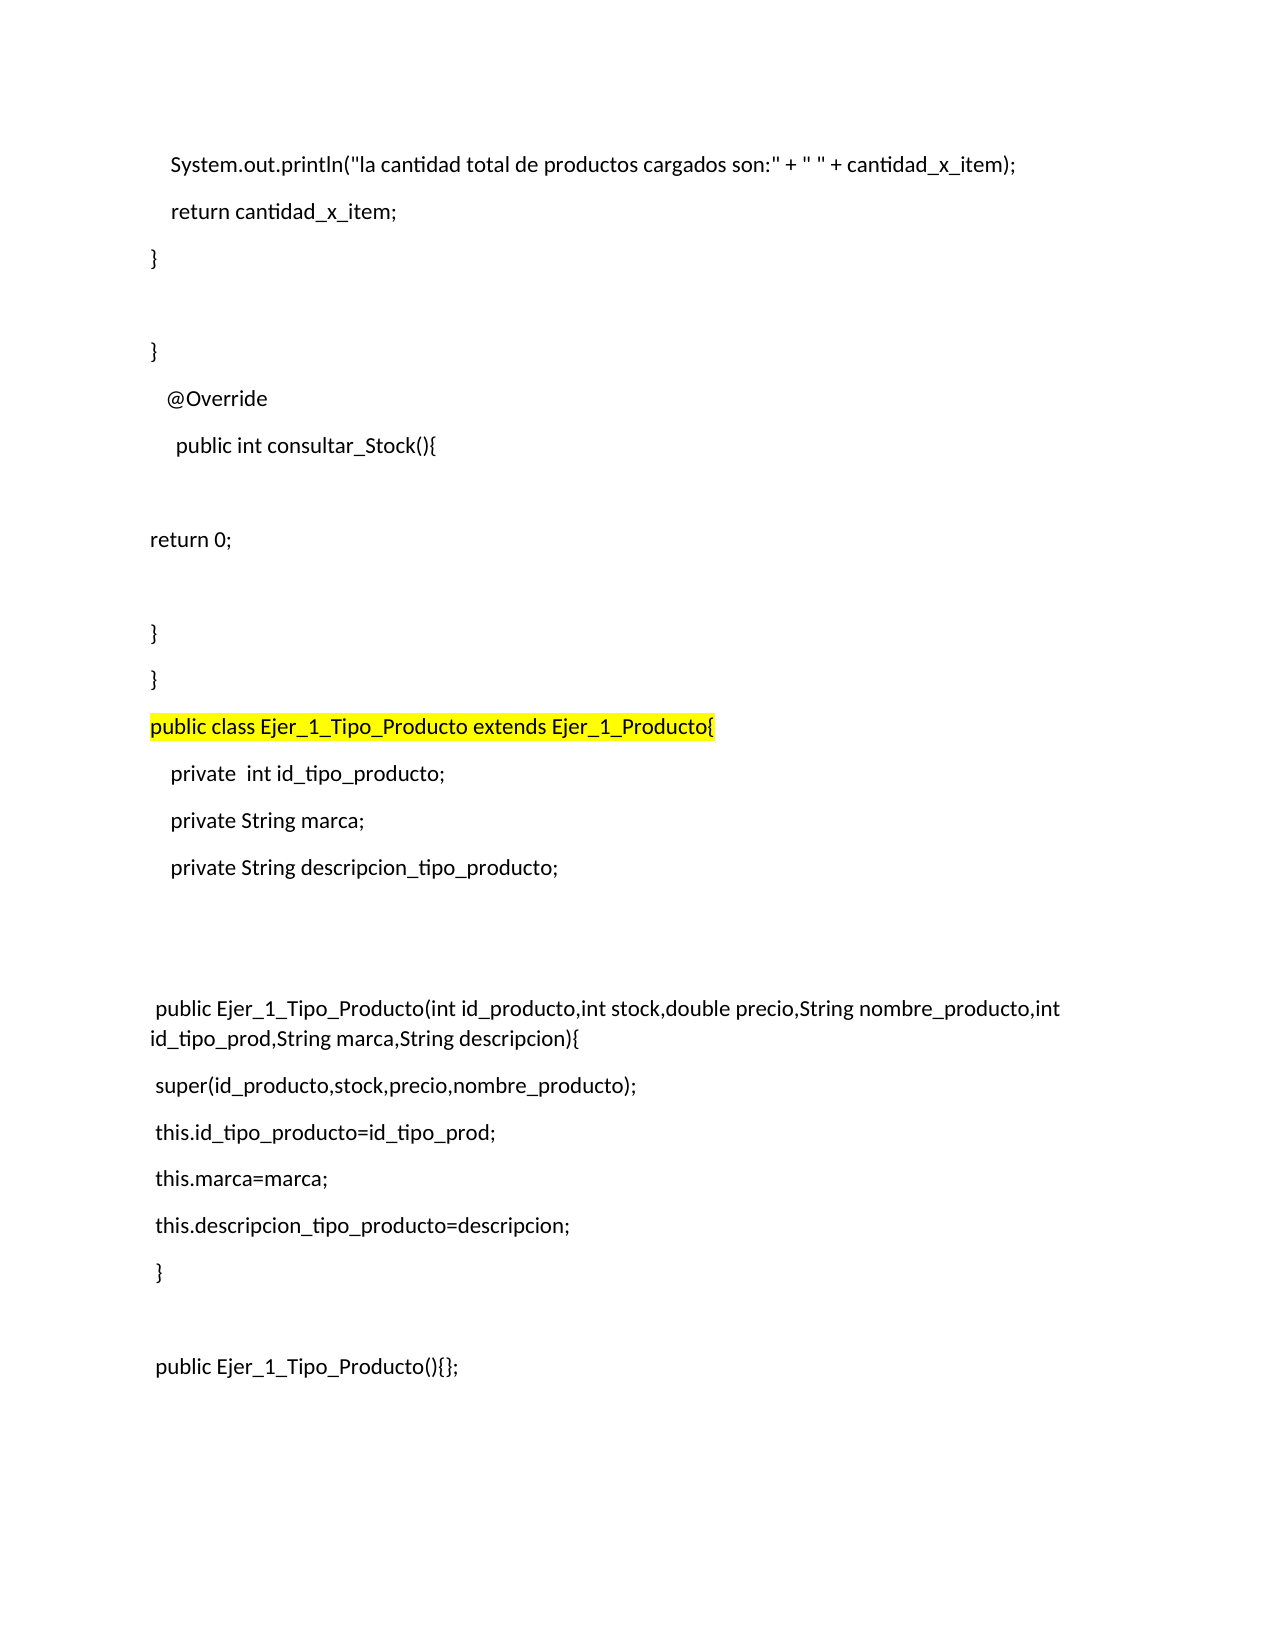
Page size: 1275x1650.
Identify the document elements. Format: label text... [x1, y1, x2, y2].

text @Override [150, 384, 1125, 412]
text this.id_tipo_producto=id_tipo_prod; [150, 1118, 1125, 1146]
text return cantidad_x_item; [150, 197, 1125, 225]
text private String marca; [150, 806, 1125, 834]
text } [150, 666, 1125, 694]
text } [150, 337, 1125, 366]
text public Ejer_1_Tipo_Producto(int id_producto,int stock,double precio,String nombre_producto,int id_tipo_prod,String marca,String descripcion){ [150, 994, 1125, 1052]
text } [150, 1258, 1125, 1286]
text System.out.println("la cantidad total de productos cargados son:" + " " + cantidad_x_item); [150, 150, 1125, 178]
text public Ejer_1_Tipo_Producto(){}; [150, 1352, 1125, 1380]
text super(id_producto,stock,precio,nombre_producto); [150, 1071, 1125, 1099]
text public class Ejer_1_Tipo_Producto extends Ejer_1_Producto{ [150, 712, 1125, 741]
text this.marca=marca; [150, 1164, 1125, 1193]
text public int consultar_Stock(){ [150, 431, 1125, 459]
text return 0; [150, 525, 1125, 553]
text } [150, 244, 1125, 272]
text this.descripcion_tipo_producto=descripcion; [150, 1211, 1125, 1239]
text private int id_tipo_producto; [150, 759, 1125, 787]
text private String descripcion_tipo_producto; [150, 853, 1125, 881]
text } [150, 619, 1125, 647]
